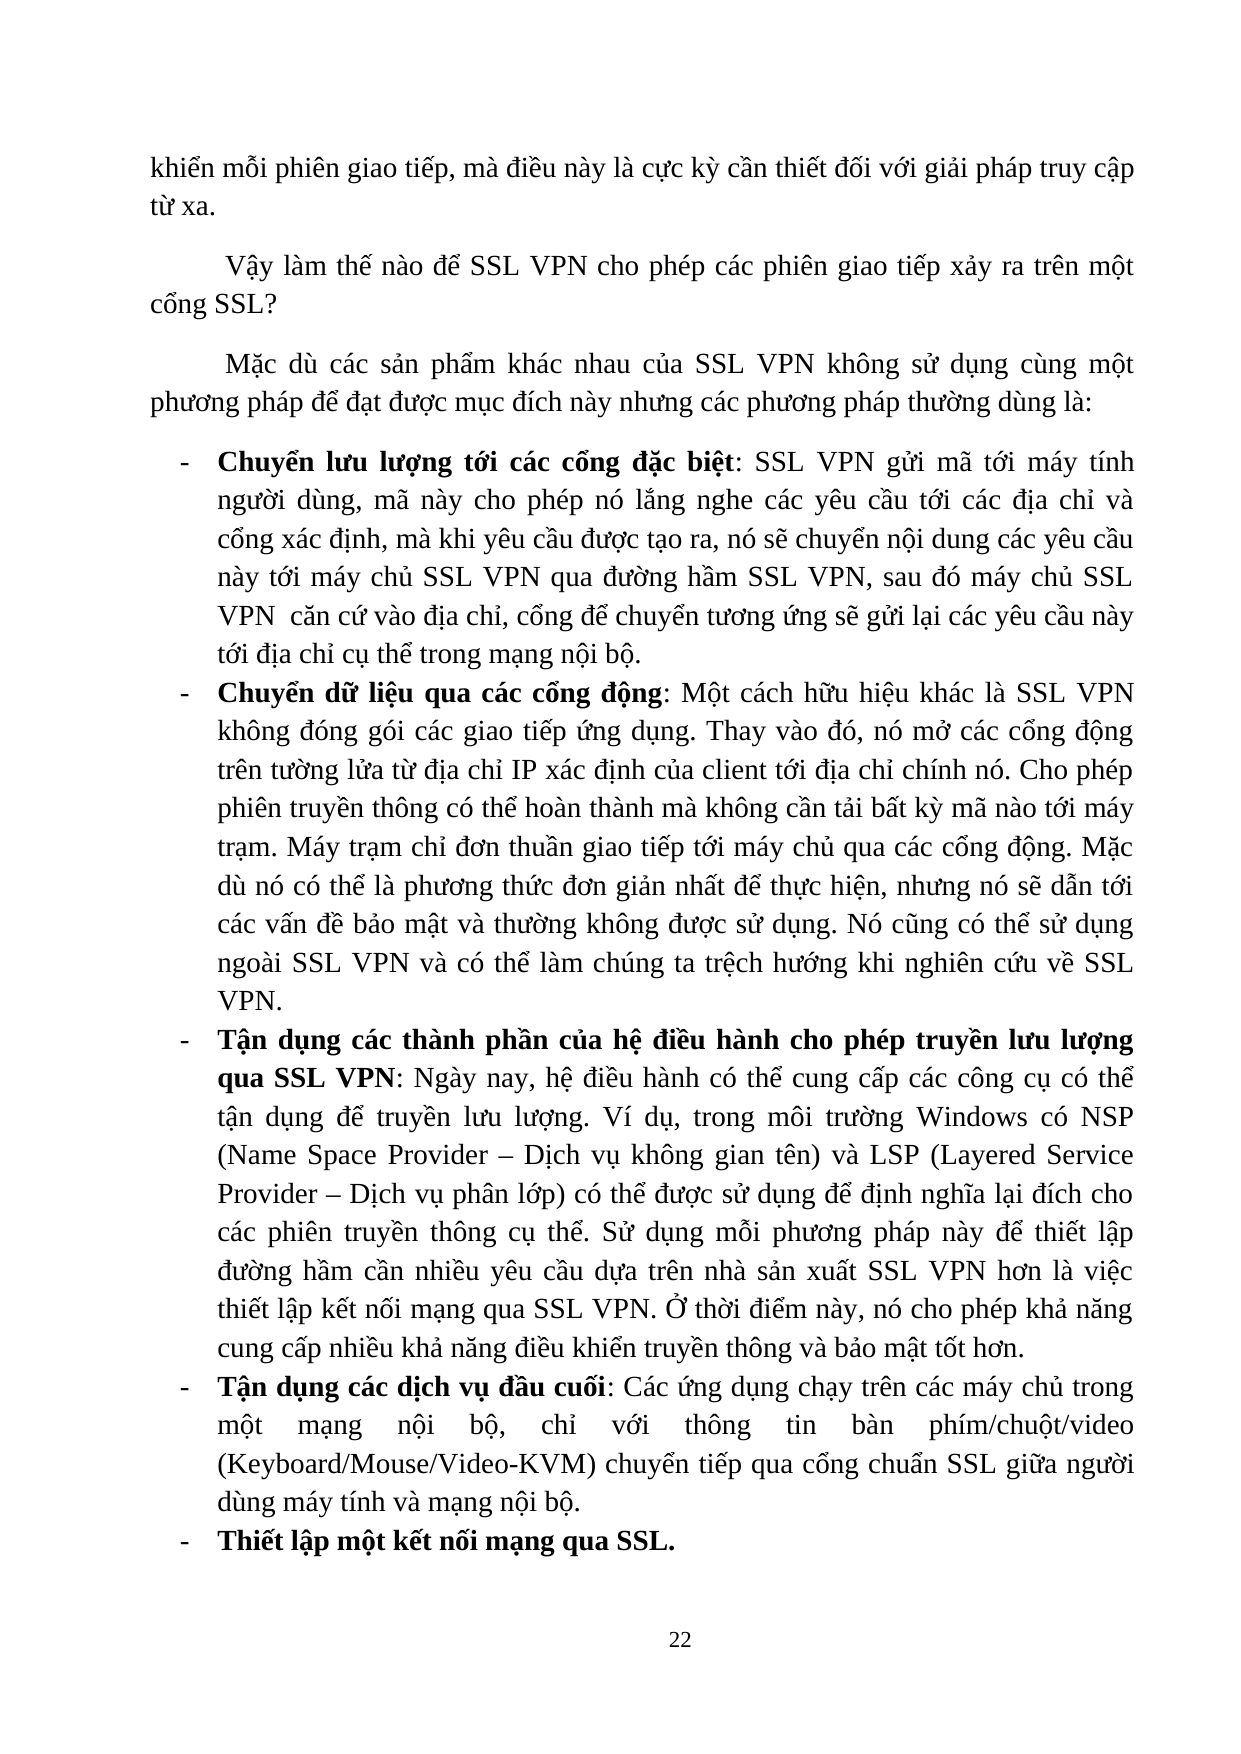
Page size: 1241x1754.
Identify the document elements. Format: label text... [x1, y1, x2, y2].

list Tận dụng các dịch vụ đầu cuối: Các ứng dụng chạy trên các máy chủ trong một mạng nội bộ, chỉ với thông tin bàn phím/chuột/video (Keyboard/Mouse/Video-KVM) chuyển tiếp qua cổng chuẩn SSL giữa người dùng máy tính và mạng nội bộ. [179, 1369, 1135, 1518]
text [150, 150, 1135, 222]
list Chuyển dữ liệu qua các cổng động: Một cách hữu hiệu khác là SSL VPN không đóng gói các giao tiếp ứng dụng. Thay vào đó, nó mở các cổng động trên tường lửa từ địa chỉ IP xác định của client tới địa chỉ chính nó. Cho phép phiên truyền thông có thể hoàn thành mà không cần tải bất kỳ mã nào tới máy trạm. Máy trạm chỉ đơn thuần giao tiếp tới máy chủ qua các cổng động. Mặc dù nó có thể là phương thức đơn giản nhất để thực hiện, nhưng nó sẽ dẫn tới các vấn đề bảo mật và thường không được sử dụng. Nó cũng có thể sử dụng ngoài SSL VPN và có thể làm chúng ta trệch hướng khi nghiên cứu về SSL VPN. [179, 675, 1135, 1017]
list Thiết lập một kết nối mạng qua SSL. [179, 1523, 1135, 1556]
list Chuyển lưu lượng tới các cổng đặc biệt: SSL VPN gửi mã tới máy tính người dùng, mã này cho phép nó lắng nghe các yêu cầu tới các địa chỉ và cổng xác định, mà khi yêu cầu được tạo ra, nó sẽ chuyển nội dung các yêu cầu này tới máy chủ SSL VPN qua đường hầm SSL VPN, sau đó máy chủ SSL VPN căn cứ vào địa chỉ, cổng để chuyển tương ứng sẽ gửi lại các yêu cầu này tới địa chỉ cụ thể trong mạng nội bộ. [179, 444, 1135, 670]
text Vậy làm thế nào để SSL VPN cho phép các phiên giao tiếp xảy ra trên một cổng SSL? [150, 248, 1135, 320]
list Tận dụng các thành phần của hệ điều hành cho phép truyền lưu lượng qua SSL VPN: Ngày nay, hệ điều hành có thể cung cấp các công cụ có thể tận dụng để truyền lưu lượng. Ví dụ, trong môi trường Windows có NSP (Name Space Provider – Dịch vụ không gian tên) và LSP (Layered Service Provider – Dịch vụ phân lớp) có thể được sử dụng để định nghĩa lại đích cho các phiên truyền thông cụ thể. Sử dụng mỗi phương pháp này để thiết lập đường hầm cần nhiều yêu cầu dựa trên nhà sản xuất SSL VPN hơn là việc thiết lập kết nối mạng qua SSL VPN. Ở thời điểm này, nó cho phép khả năng cung cấp nhiều khả năng điều khiển truyền thông và bảo mật tốt hơn. [179, 1022, 1135, 1364]
text Mặc dù các sản phẩm khác nhau của SSL VPN không sử dụng cùng một phương pháp để đạt được mục đích này nhưng các phương pháp thường dùng là: [150, 346, 1135, 418]
